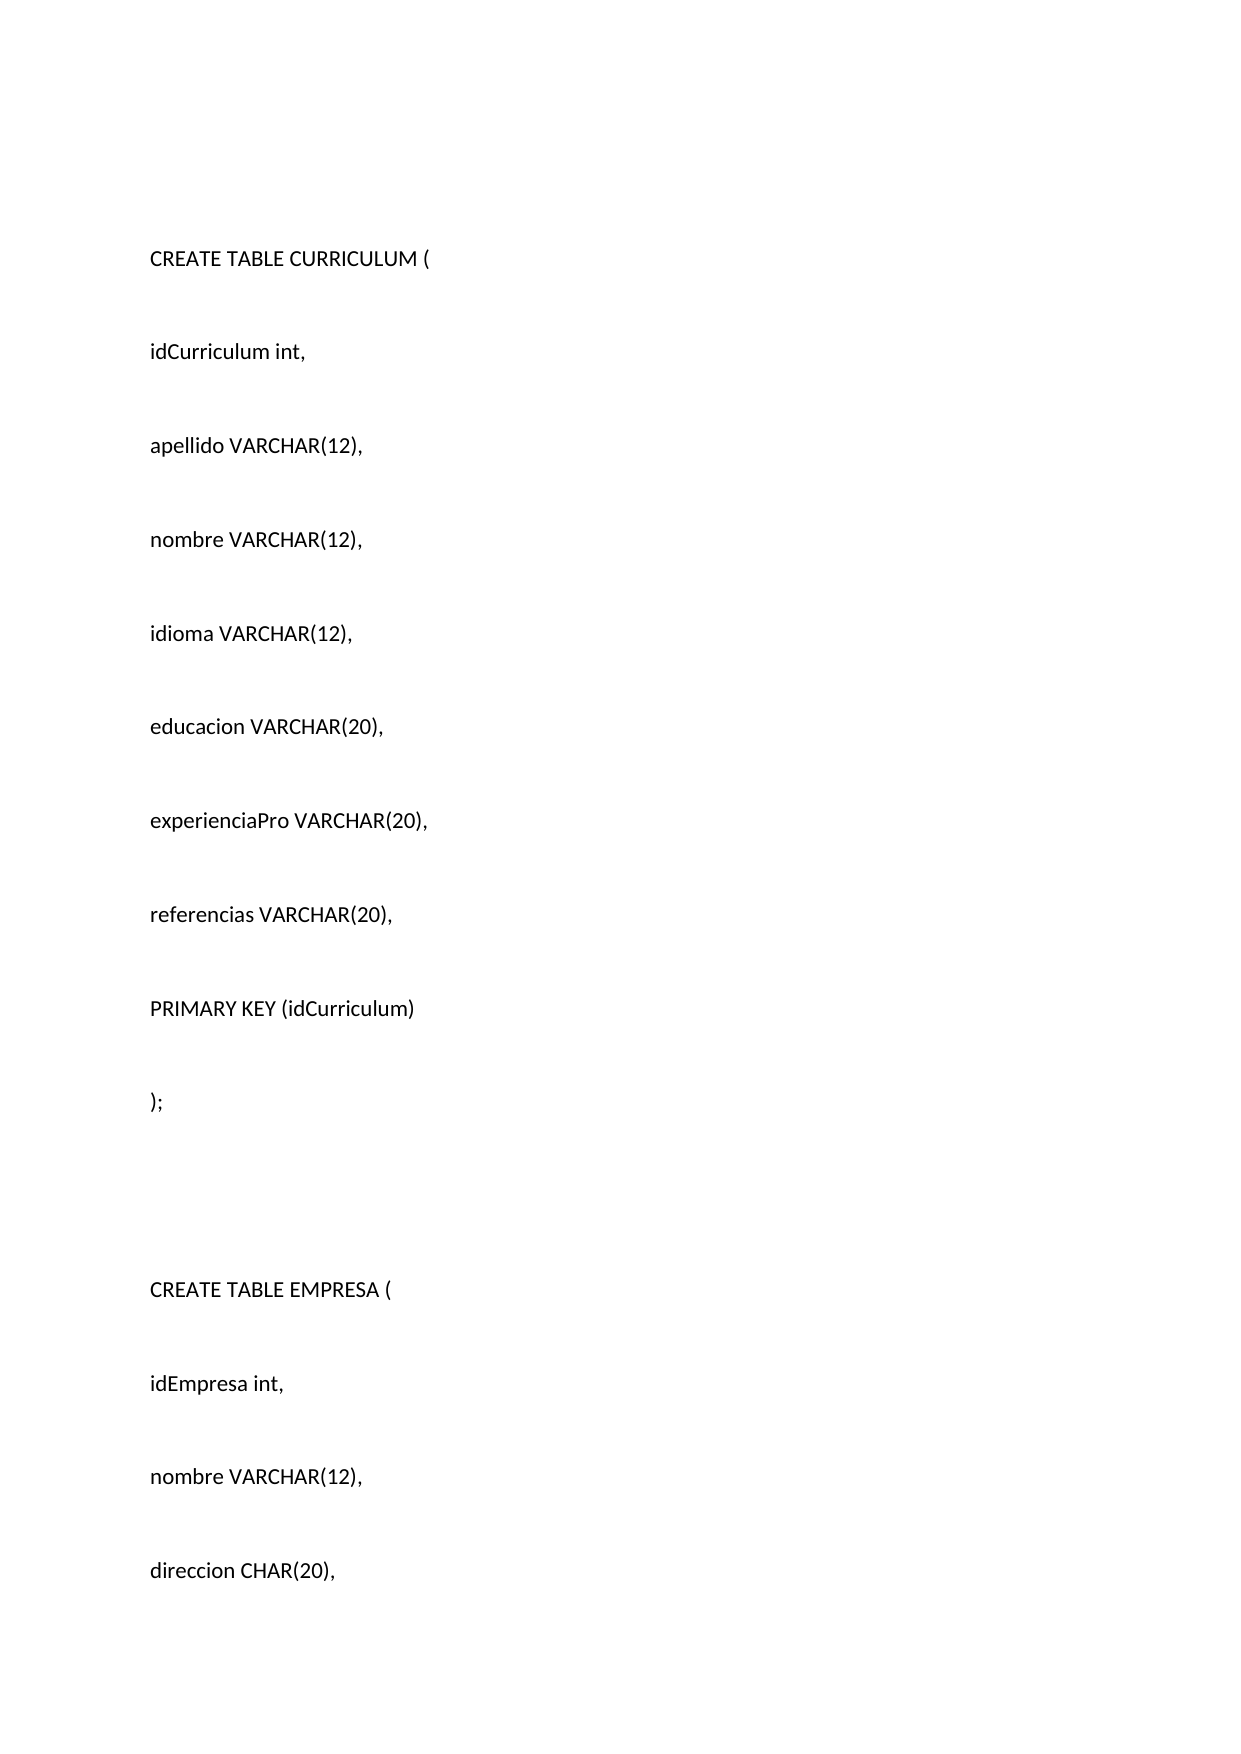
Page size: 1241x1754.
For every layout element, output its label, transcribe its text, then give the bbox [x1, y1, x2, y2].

text CREATE TABLE EMPRESA ( [150, 1275, 1090, 1303]
text experienciaPro VARCHAR(20), [150, 806, 1090, 834]
text nombre VARCHAR(12), [150, 1462, 1090, 1491]
text apellido VARCHAR(12), [150, 431, 1090, 459]
text idioma VARCHAR(12), [150, 619, 1090, 647]
text idEmpresa int, [150, 1369, 1090, 1397]
text referencias VARCHAR(20), [150, 900, 1090, 928]
text ); [150, 1087, 1090, 1116]
text CREATE TABLE CURRICULUM ( [150, 244, 1090, 272]
text nombre VARCHAR(12), [150, 525, 1090, 553]
text educacion VARCHAR(20), [150, 712, 1090, 741]
text direccion CHAR(20), [150, 1556, 1090, 1584]
text PRIMARY KEY (idCurriculum) [150, 994, 1090, 1022]
text idCurriculum int, [150, 337, 1090, 366]
